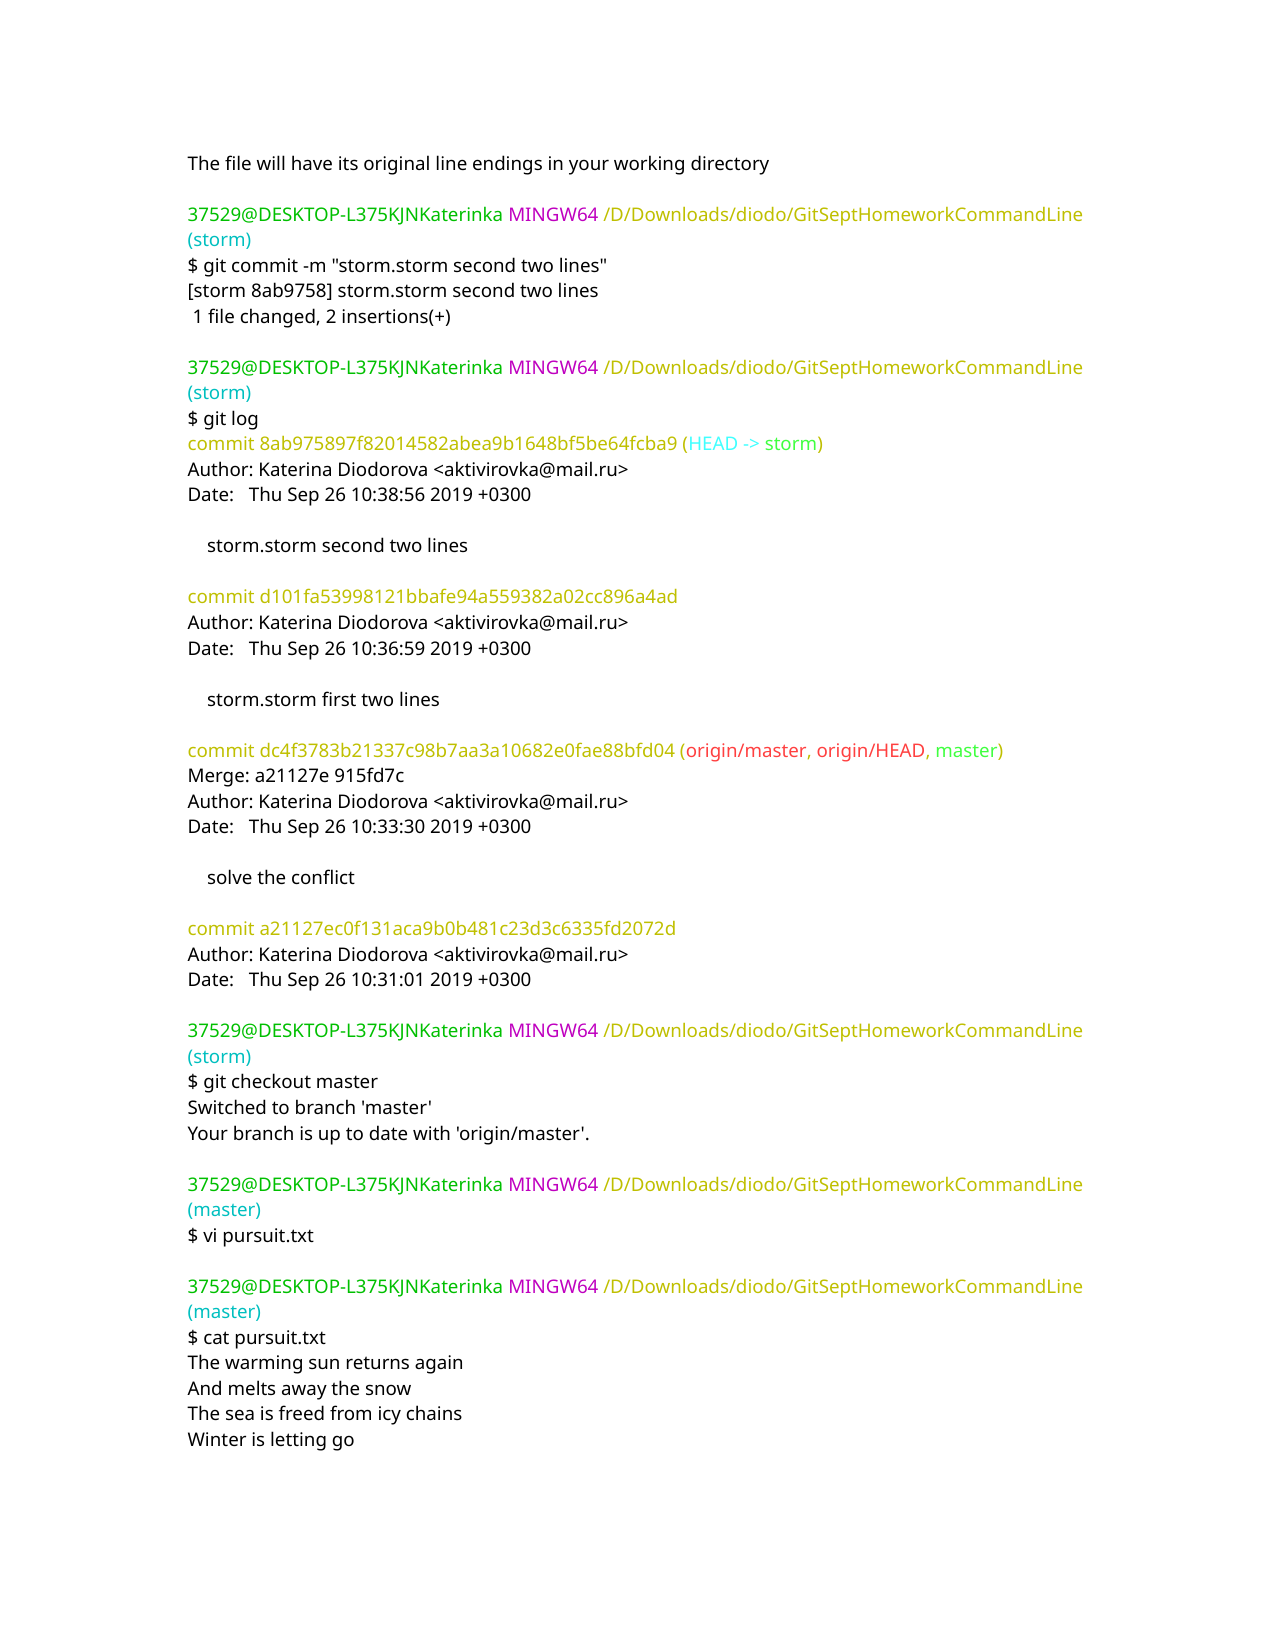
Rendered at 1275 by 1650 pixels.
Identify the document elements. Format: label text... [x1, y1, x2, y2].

text Winter is letting go [187, 1426, 1087, 1452]
text solve the conflict [187, 864, 1087, 890]
text $ git commit -m "storm.storm second two lines" [187, 252, 1087, 278]
text $ vi pursuit.txt [187, 1222, 1087, 1247]
text Date: Thu Sep 26 10:33:30 2019 +0300 [187, 813, 1087, 839]
text Merge: a21127e 915fd7c [187, 762, 1087, 788]
text 37529@DESKTOP-L375KJNKaterinka MINGW64 /D/Downloads/diodo/GitSeptHomeworkCommandLine (master) [187, 1171, 1087, 1222]
text Author: Katerina Diodorova <aktivirovka@mail.ru> [187, 788, 1087, 813]
text commit 8ab975897f82014582abea9b1648bf5be64fcba9 (HEAD -> storm) [187, 431, 1087, 456]
text $ git checkout master [187, 1069, 1087, 1094]
text The file will have its original line endings in your working directory [187, 150, 1087, 176]
text Date: Thu Sep 26 10:31:01 2019 +0300 [187, 967, 1087, 992]
text $ cat pursuit.txt [187, 1324, 1087, 1349]
text 37529@DESKTOP-L375KJNKaterinka MINGW64 /D/Downloads/diodo/GitSeptHomeworkCommandLine (storm) [187, 1018, 1087, 1069]
text Date: Thu Sep 26 10:38:56 2019 +0300 [187, 482, 1087, 507]
text The sea is freed from icy chains [187, 1401, 1087, 1426]
text Author: Katerina Diodorova <aktivirovka@mail.ru> [187, 941, 1087, 967]
text [storm 8ab9758] storm.storm second two lines [187, 278, 1087, 303]
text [187, 1273, 1087, 1324]
text The warming sun returns again [187, 1349, 1087, 1375]
text storm.storm first two lines [187, 686, 1087, 711]
text Author: Katerina Diodorova <aktivirovka@mail.ru> [187, 456, 1087, 482]
text $ git log [187, 405, 1087, 431]
text Date: Thu Sep 26 10:36:59 2019 +0300 [187, 635, 1087, 660]
text commit a21127ec0f131aca9b0b481c23d3c6335fd2072d [187, 916, 1087, 941]
text And melts away the snow [187, 1375, 1087, 1401]
text Switched to branch 'master' [187, 1094, 1087, 1120]
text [187, 201, 1087, 252]
text commit d101fa53998121bbafe94a559382a02cc896a4ad [187, 584, 1087, 609]
text 37529@DESKTOP-L375KJNKaterinka MINGW64 /D/Downloads/diodo/GitSeptHomeworkCommandLine (storm) [187, 354, 1087, 405]
text Your branch is up to date with 'origin/master'. [187, 1120, 1087, 1145]
text commit dc4f3783b21337c98b7aa3a10682e0fae88bfd04 (origin/master, origin/HEAD, master) [187, 737, 1087, 762]
text storm.storm second two lines [187, 533, 1087, 558]
text 1 file changed, 2 insertions(+) [187, 303, 1087, 329]
text Author: Katerina Diodorova <aktivirovka@mail.ru> [187, 609, 1087, 635]
